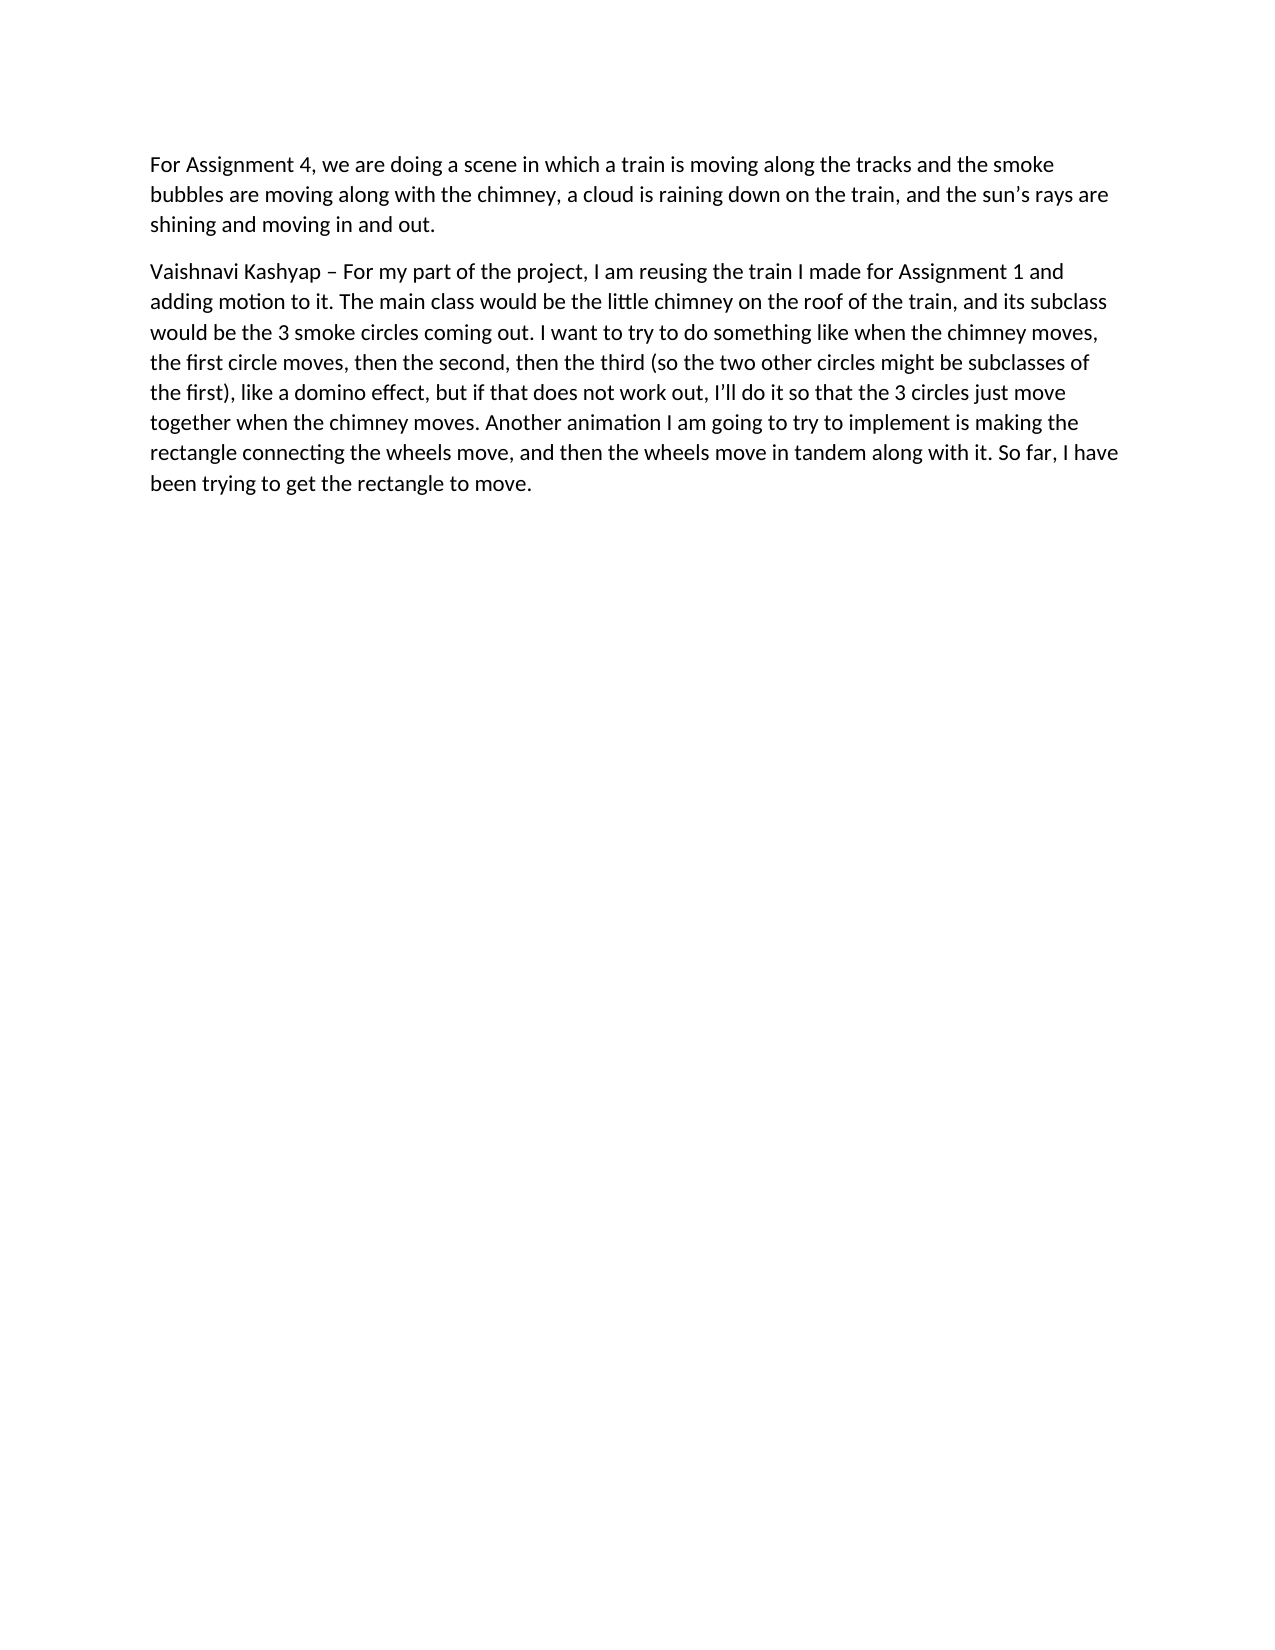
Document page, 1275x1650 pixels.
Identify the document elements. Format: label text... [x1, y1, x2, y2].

text For Assignment 4, we are doing a scene in which a train is moving along the tracks and the smoke bubbles are moving along with the chimney, a cloud is raining down on the train, and the sun’s rays are shining and moving in and out. [150, 150, 1125, 238]
text Vaishnavi Kashyap – For my part of the project, I am reusing the train I made for Assignment 1 and adding motion to it. The main class would be the little chimney on the roof of the train, and its subclass would be the 3 smoke circles coming out. I want to try to do something like when the chimney moves, the first circle moves, then the second, then the third (so the two other circles might be subclasses of the first), like a domino effect, but if that does not work out, I’ll do it so that the 3 circles just move together when the chimney moves. Another animation I am going to try to implement is making the rectangle connecting the wheels move, and then the wheels move in tandem along with it. So far, I have been trying to get the rectangle to move. [150, 257, 1125, 497]
